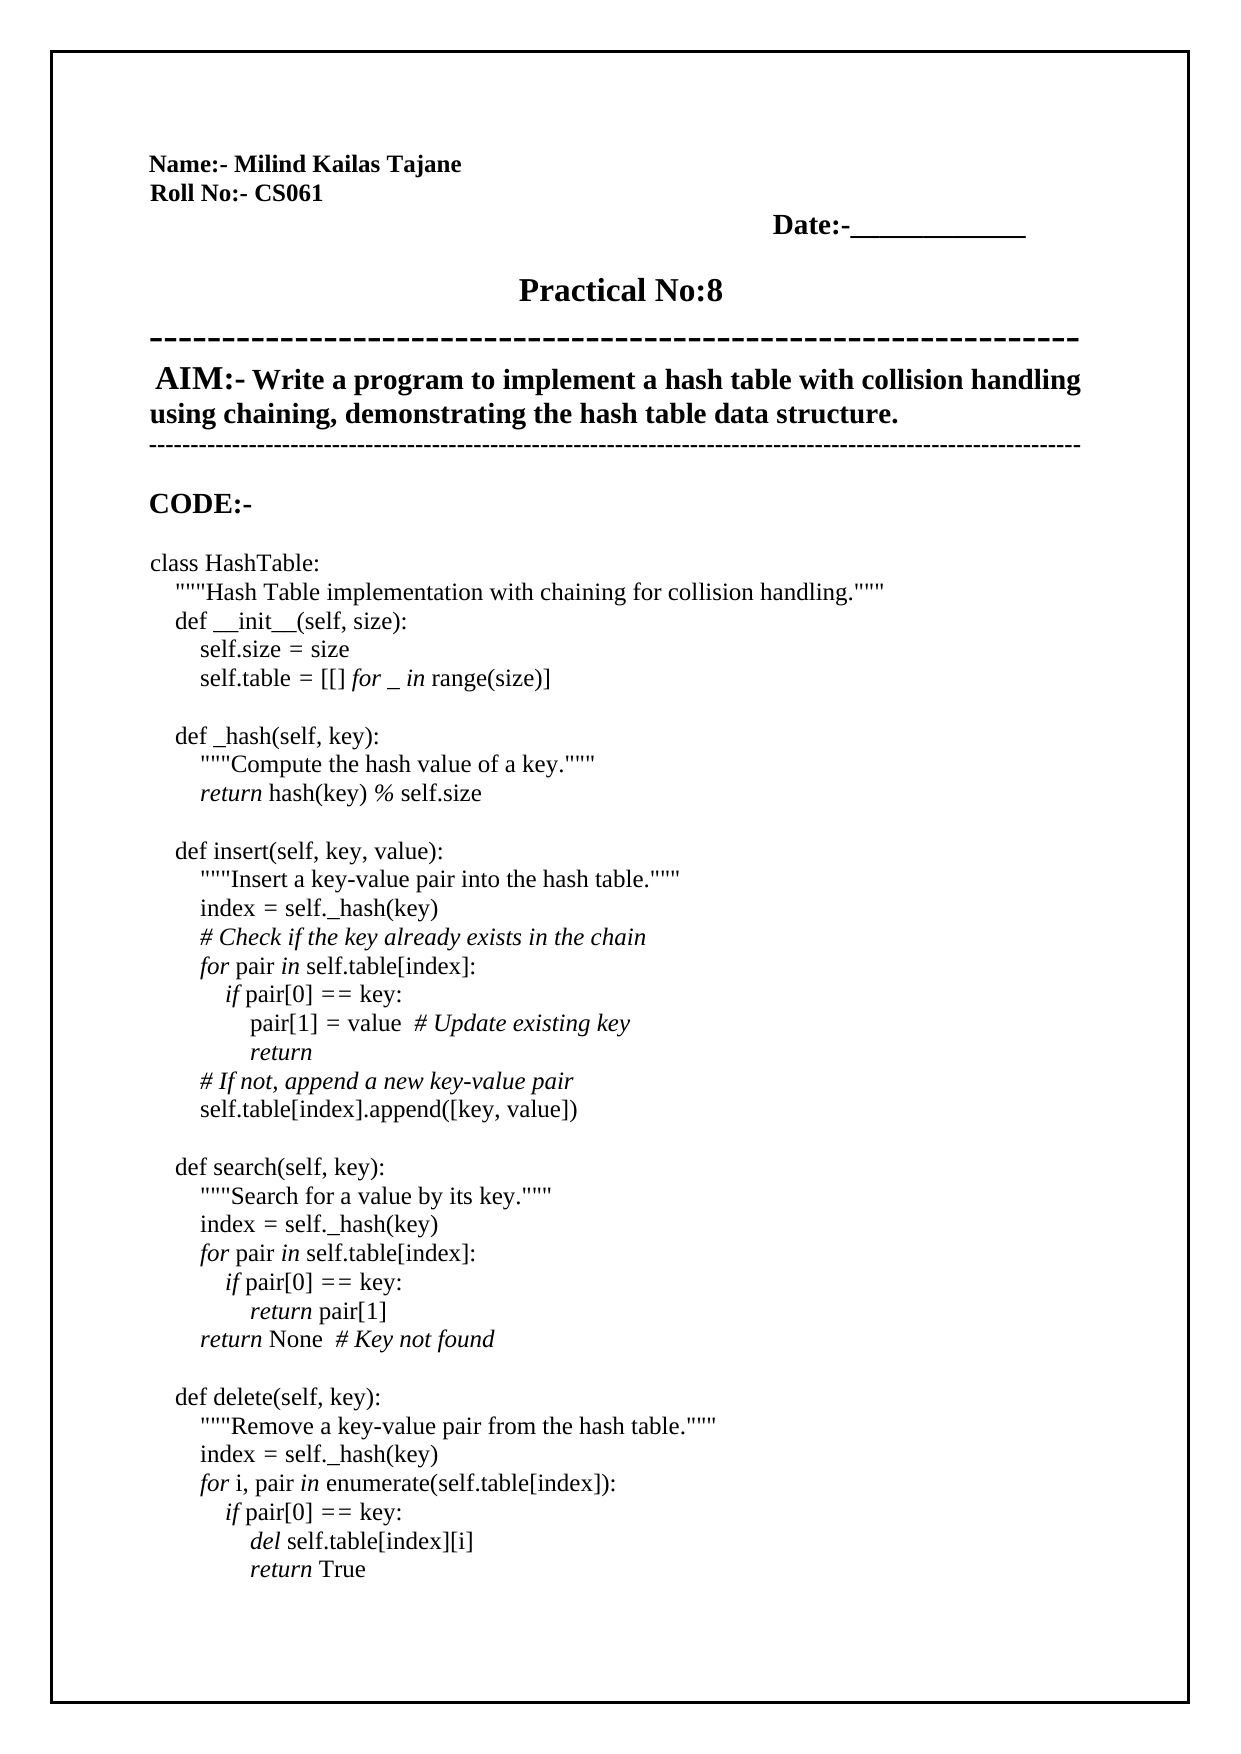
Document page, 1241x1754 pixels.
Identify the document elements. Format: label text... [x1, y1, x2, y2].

text CODE:- [148, 487, 308, 519]
text self.size = size [150, 634, 1090, 663]
text self.table = [[] for _ in range(size)] [150, 663, 1090, 692]
text def search(self, key): [150, 1152, 1090, 1181]
text def __init__(self, size): [150, 606, 1090, 634]
text del self.table[index][i] [150, 1526, 1090, 1554]
text # If not, append a new key-value pair [150, 1066, 1090, 1094]
text Roll No:- CS061 [150, 178, 1025, 207]
text return hash(key) % self.size [150, 778, 1090, 807]
text Name:- Milind Kailas Tajane [148, 150, 1092, 178]
text AIM:- Write a program to implement a hash table with collision handling using chaining, demonstrating the hash table data structure. [148, 359, 1092, 430]
text self.table[index].append([key, value]) [150, 1094, 1090, 1123]
text """Hash Table implementation with chaining for collision handling.""" [150, 577, 1090, 606]
text class HashTable: [150, 548, 1090, 577]
text return None # Key not found [150, 1324, 1090, 1353]
subtitle ---------------------------------------------------------------- [148, 309, 1092, 359]
text if pair[0] == key: [150, 1267, 1090, 1296]
text return True [150, 1554, 1090, 1583]
text Practical No:8 [150, 270, 1092, 308]
text """Insert a key-value pair into the hash table.""" [150, 864, 1090, 893]
text pair[1] = value # Update existing key [150, 1008, 1090, 1037]
text # Check if the key already exists in the chain [150, 922, 1090, 951]
text if pair[0] == key: [150, 979, 1090, 1008]
text return pair[1] [150, 1296, 1090, 1324]
text if pair[0] == key: [150, 1497, 1090, 1526]
text return [150, 1037, 1090, 1066]
text """Compute the hash value of a key.""" [150, 749, 1090, 778]
text """Search for a value by its key.""" [150, 1181, 1090, 1209]
text for pair in self.table[index]: [150, 1238, 1090, 1267]
text index = self._hash(key) [150, 893, 1090, 922]
text for pair in self.table[index]: [150, 951, 1090, 979]
text def insert(self, key, value): [150, 836, 1090, 864]
text def delete(self, key): [150, 1382, 1090, 1411]
text """Remove a key-value pair from the hash table.""" [150, 1411, 1090, 1439]
text Date:-____________ [150, 207, 1025, 241]
text ---------------------------------------------------------------------------------------------------------------- [148, 430, 1092, 458]
text index = self._hash(key) [150, 1209, 1090, 1238]
text def _hash(self, key): [150, 721, 1090, 749]
text index = self._hash(key) [150, 1439, 1090, 1468]
text for i, pair in enumerate(self.table[index]): [150, 1468, 1090, 1497]
